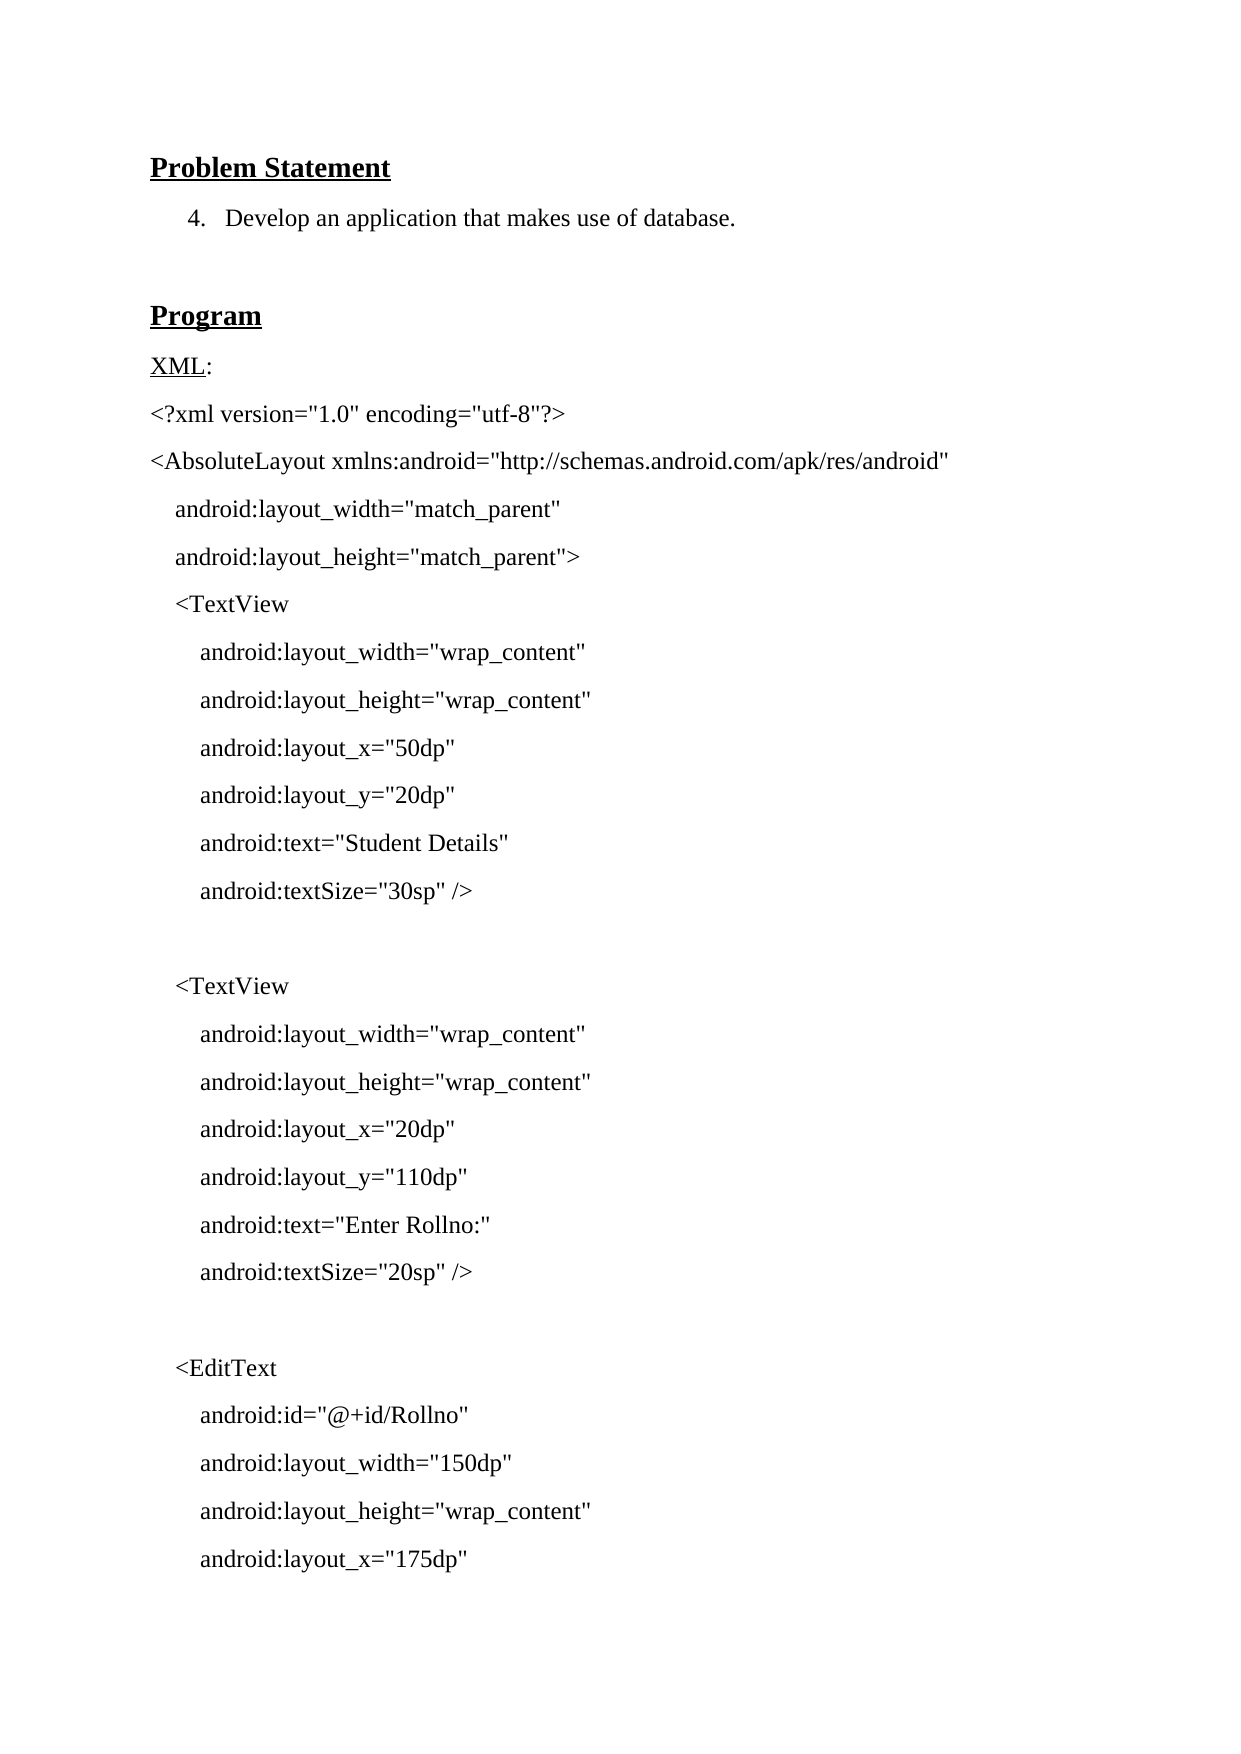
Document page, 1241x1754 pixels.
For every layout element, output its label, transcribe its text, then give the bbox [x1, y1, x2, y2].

text android:layout_width="wrap_content" [150, 637, 1090, 666]
text android:textSize="30sp" /> [150, 876, 1090, 904]
text <AbsoluteLayout xmlns:android="http://schemas.android.com/apk/res/android" [150, 446, 1090, 475]
text android:text="Enter Rollno:" [150, 1210, 1090, 1238]
text android:layout_y="110dp" [150, 1162, 1090, 1191]
list Develop an application that makes use of database. [187, 203, 1090, 232]
text <EditText [150, 1353, 1090, 1382]
text android:layout_height="wrap_content" [150, 1067, 1090, 1095]
text android:layout_width="150dp" [150, 1448, 1090, 1477]
text android:layout_height="match_parent"> [150, 542, 1090, 571]
text android:layout_x="175dp" [150, 1544, 1090, 1572]
text <TextView [150, 589, 1090, 618]
text android:layout_height="wrap_content" [150, 1496, 1090, 1525]
text XML: [150, 351, 1090, 380]
text android:layout_width="match_parent" [150, 494, 1090, 523]
text android:layout_y="20dp" [150, 780, 1090, 809]
text android:text="Student Details" [150, 828, 1090, 857]
text <TextView [150, 971, 1090, 1000]
text android:id="@+id/Rollno" [150, 1401, 1090, 1429]
text android:textSize="20sp" /> [150, 1257, 1090, 1286]
text android:layout_x="20dp" [150, 1114, 1090, 1143]
text android:layout_width="wrap_content" [150, 1019, 1090, 1048]
text android:layout_height="wrap_content" [150, 685, 1090, 714]
text <?xml version="1.0" encoding="utf-8"?> [150, 399, 1090, 427]
text Program [150, 298, 1090, 332]
text Problem Statement [150, 150, 1090, 183]
text android:layout_x="50dp" [150, 733, 1090, 761]
